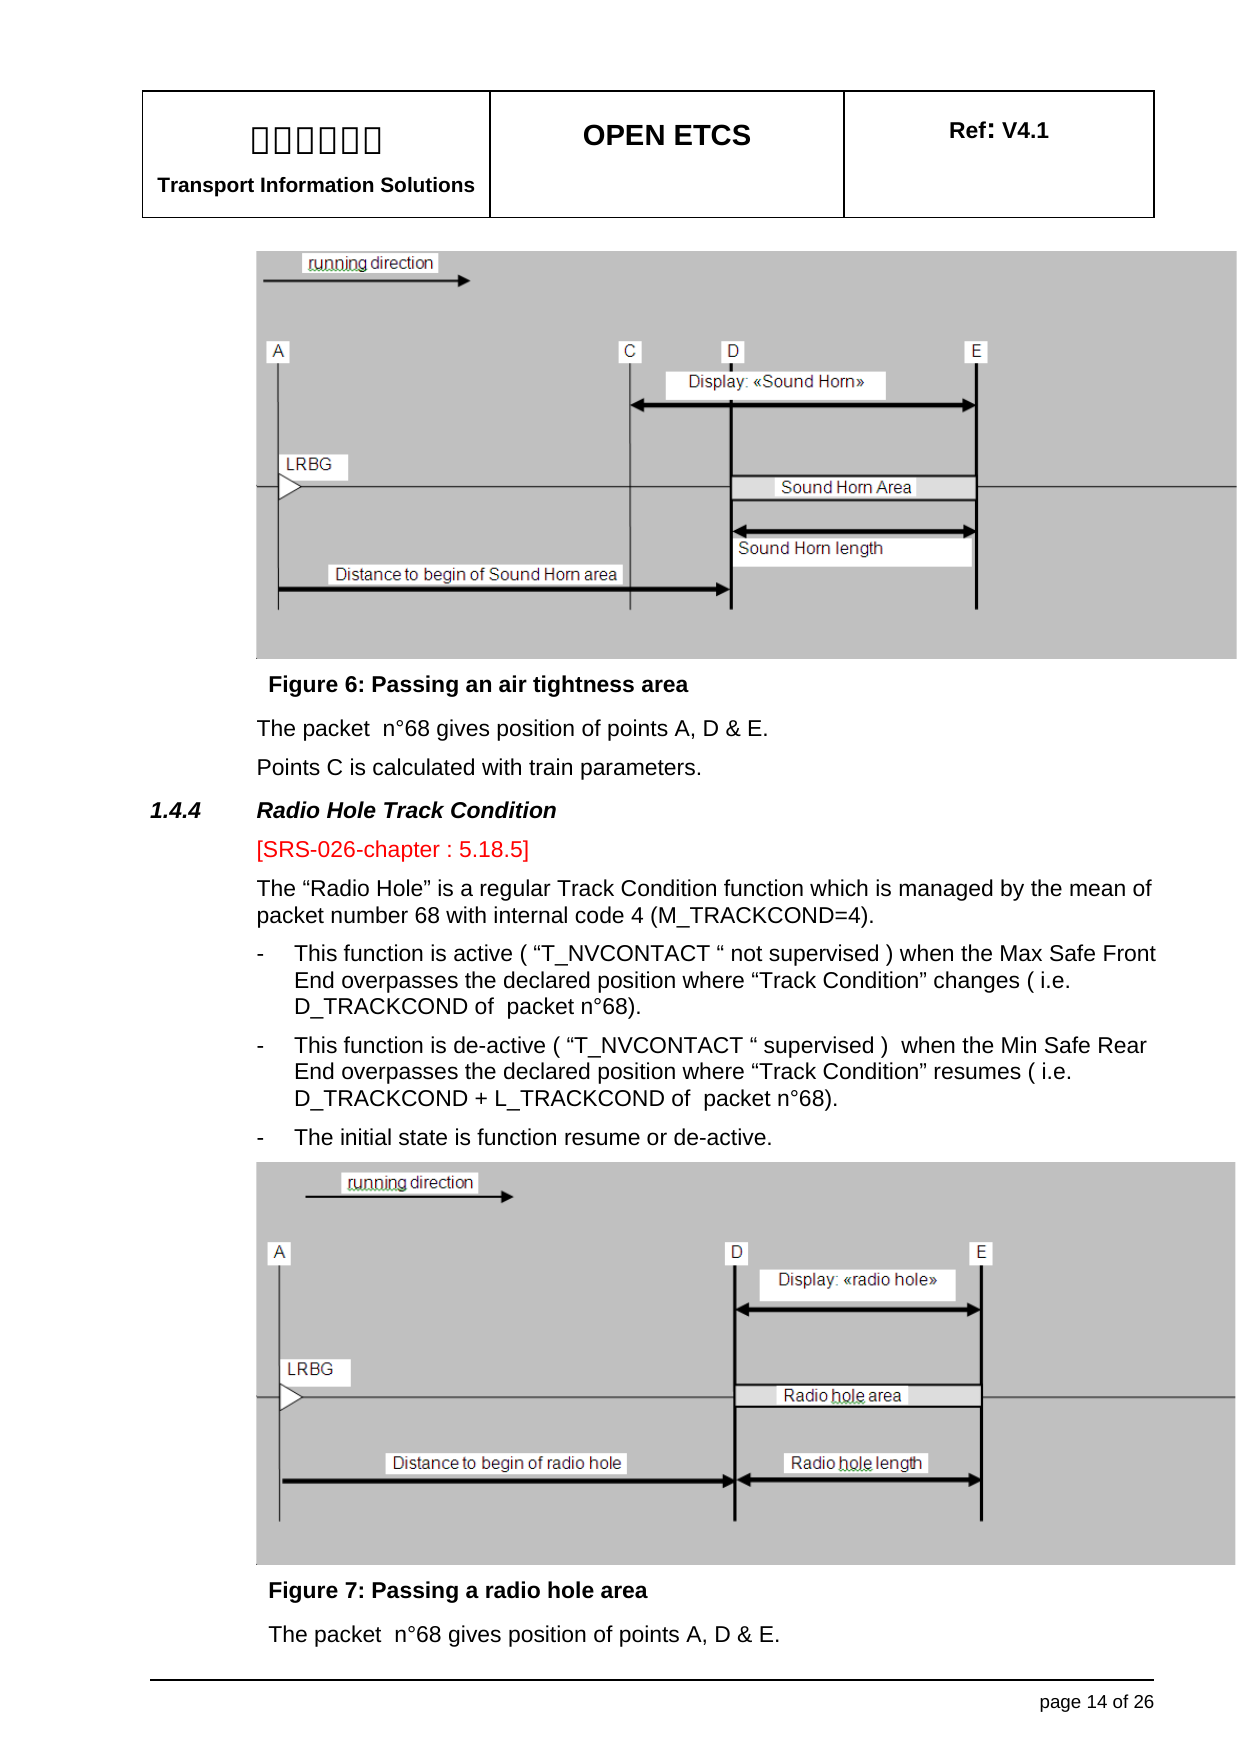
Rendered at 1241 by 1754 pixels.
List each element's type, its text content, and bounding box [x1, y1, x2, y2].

picture [256, 1162, 1236, 1565]
picture [256, 251, 1237, 659]
text Figure 6: Passing an air tightness area [268, 671, 1181, 697]
text Figure 7: Passing a radio hole area [268, 1577, 1181, 1603]
text The packet n°68 gives position of points A, D & E. [268, 1621, 1181, 1647]
text The “Radio Hole” is a regular Track Condition function which is managed by the mean of packet number 68 with internal code 4 (M_TRACKCOND=4). [256, 875, 1181, 928]
text Points C is calculated with train parameters. [256, 754, 1181, 780]
text [SRS-026-chapter : 5.18.5] [256, 836, 1181, 863]
list This function is active ( “T_NVCONTACT “ not supervised ) when the Max Safe Front End overpasses the declared position where “Track Condition” changes ( i.e. D_TRACKCOND of packet n°68). [256, 940, 1181, 1019]
subtitle Radio Hole Track Condition [150, 793, 1181, 824]
list The initial state is function resume or de-active. [256, 1123, 1181, 1150]
list This function is de-active ( “T_NVCONTACT “ supervised ) when the Min Safe Rear End overpasses the declared position where “Track Condition” resumes ( i.e. D_TRACKCOND + L_TRACKCOND of packet n°68). [256, 1032, 1181, 1111]
text The packet n°68 gives position of points A, D & E. [256, 715, 1181, 741]
